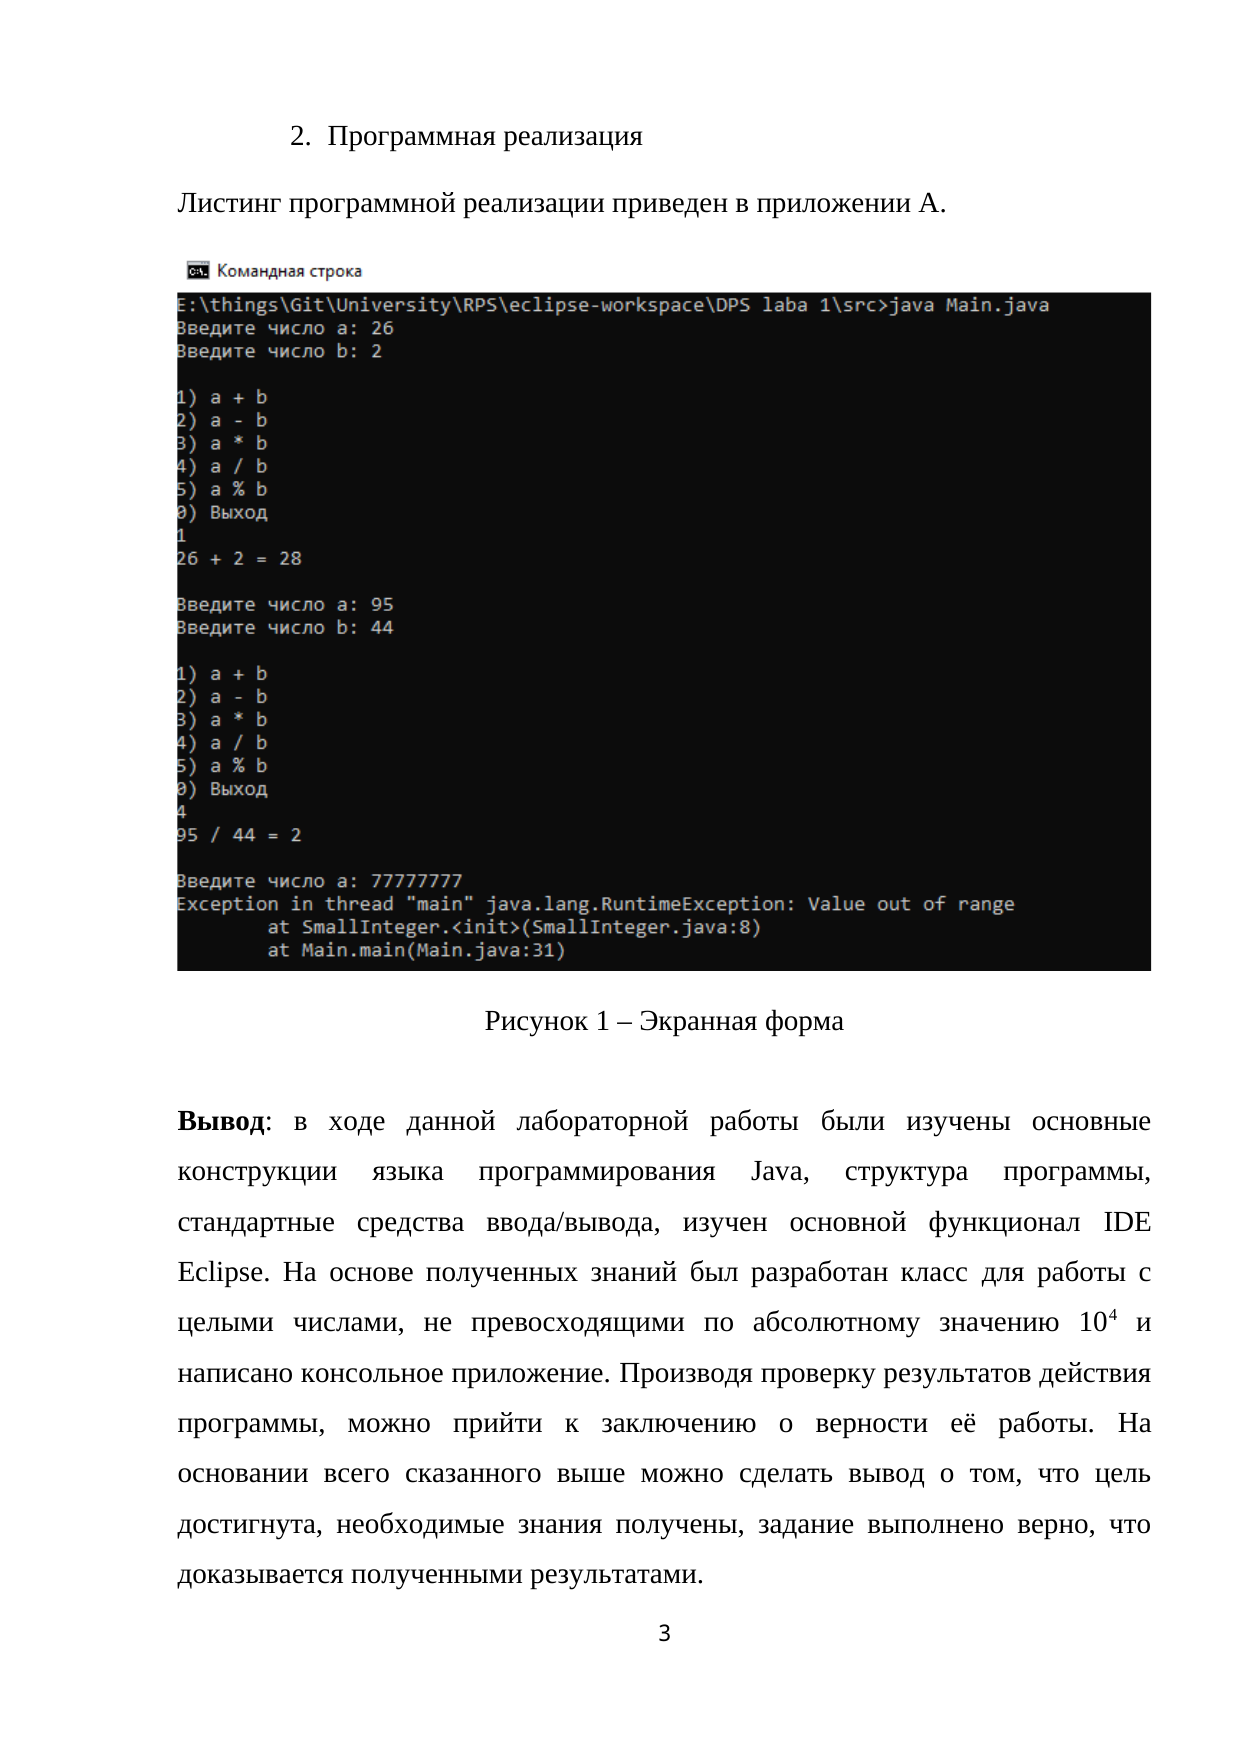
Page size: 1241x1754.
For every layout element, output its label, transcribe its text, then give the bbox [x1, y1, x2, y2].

text Вывод: в ходе данной лабораторной работы были изучены основные конструкции языка программирования Java, структура программы, стандартные средства ввода/вывода, изучен основной функционал IDE Eclipse. На основе полученных знаний был разработан класс для работы с целыми числами, не превосходящими по абсолютному значению 104 и написано консольное приложение. Производя проверку результатов действия программы, можно прийти к заключению о верности её работы. На основании всего сказанного выше можно сделать вывод о том, что цель достигнута, необходимые знания получены, задание выполнено верно, что доказывается полученными результатами. [177, 1103, 1152, 1589]
text Рисунок 1 – Экранная форма [177, 1003, 1152, 1036]
picture [177, 252, 1152, 971]
list Программная реализация [290, 118, 1124, 152]
text Листинг программной реализации приведен в приложении А. [177, 185, 1152, 219]
